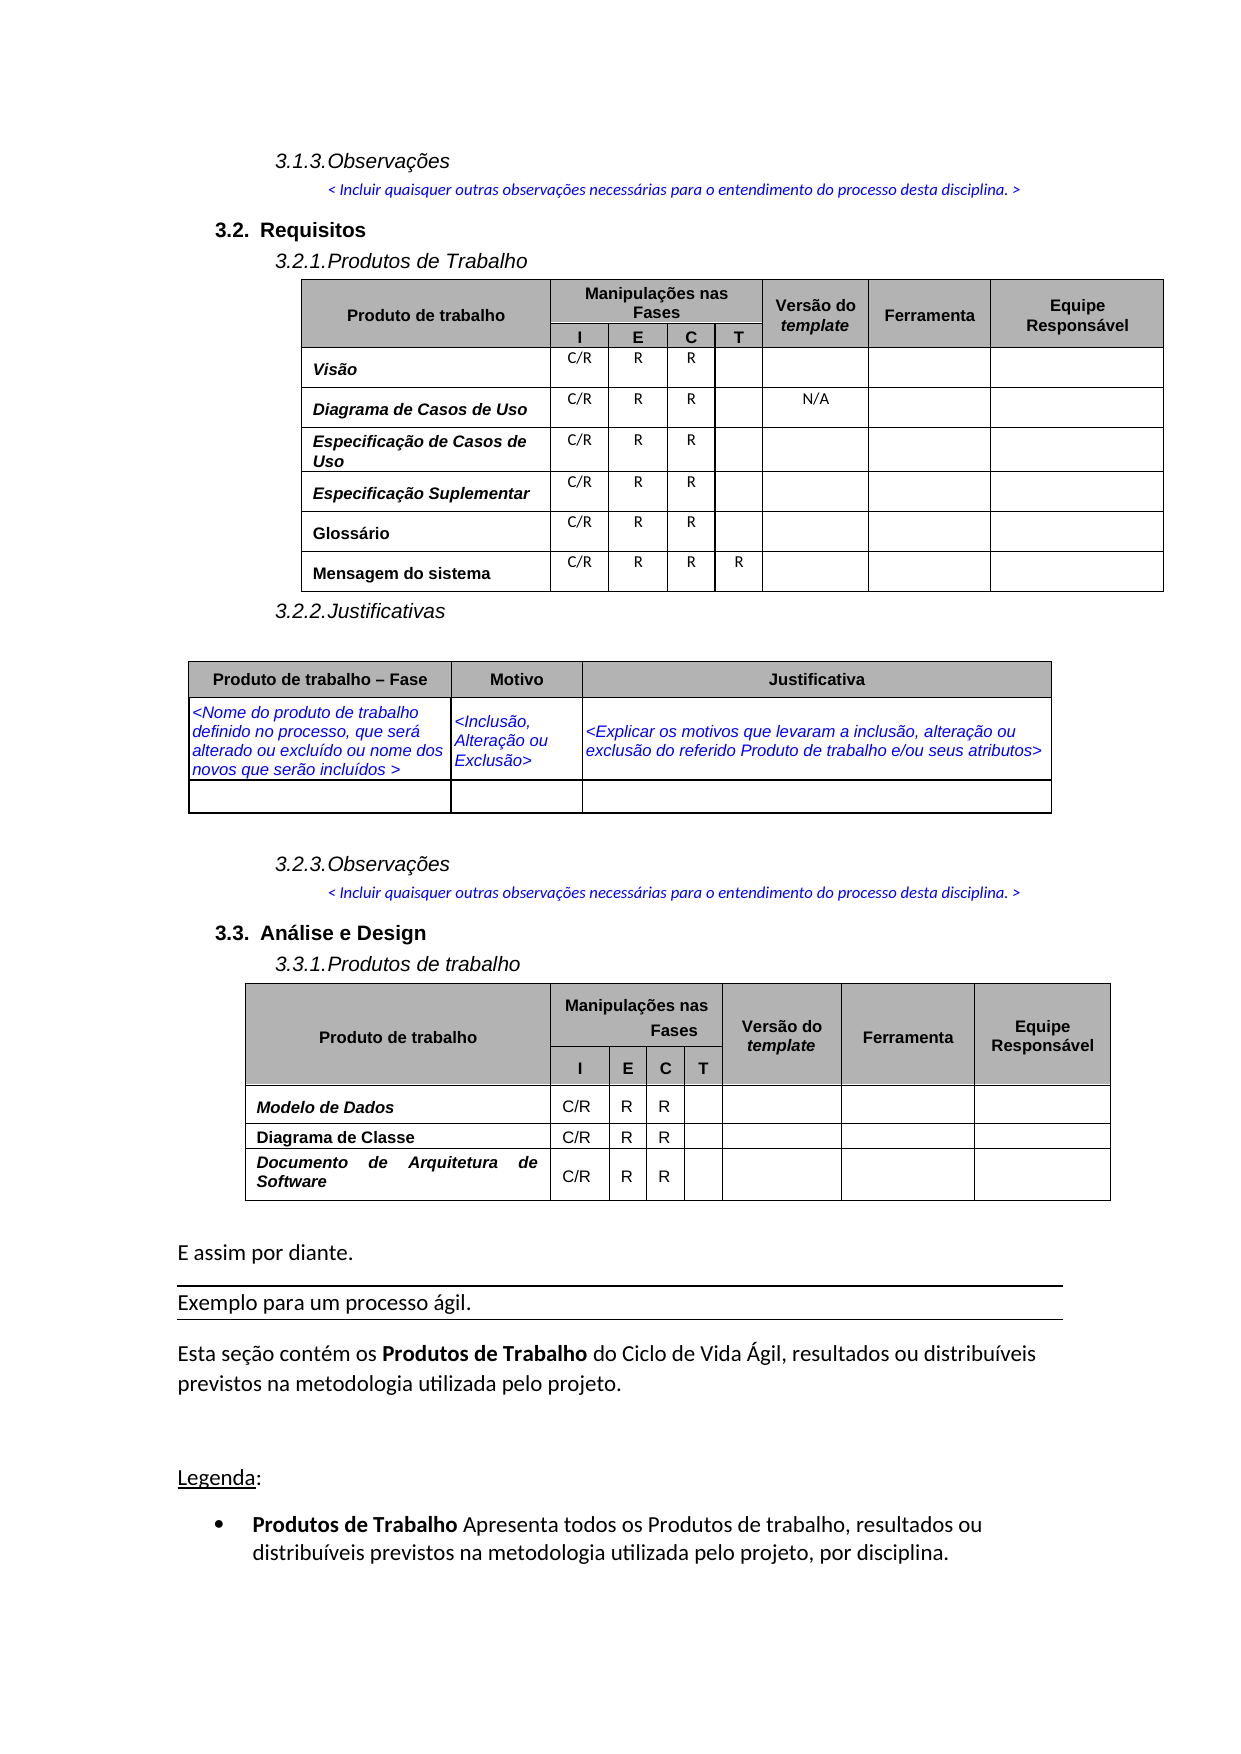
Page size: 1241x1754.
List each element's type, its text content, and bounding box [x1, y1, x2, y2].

table_cell I [551, 1047, 609, 1084]
table_header Equipe Responsável [975, 984, 1110, 1084]
subtitle Requisitos [215, 217, 1063, 241]
table_cell [716, 348, 762, 387]
table_cell [991, 428, 1163, 471]
table_cell R [610, 1124, 646, 1147]
table_header Produto de trabalho [302, 280, 550, 347]
table_cell C [647, 1047, 684, 1084]
table_header Manipulações nas Fases [551, 984, 722, 1046]
table_cell <Nome do produto de trabalho definido no processo, que será alterado ou excluído ou nome dos novos que serão incluídos > [190, 698, 450, 779]
table_cell [991, 512, 1163, 551]
table_cell [685, 1149, 722, 1199]
table_header Justificativa [583, 662, 1051, 697]
table_cell <Explicar os motivos que levaram a inclusão, alteração ou exclusão do referido Produto de trabalho e/ou seus atributos> [583, 698, 1051, 779]
table_cell Visão [302, 348, 550, 387]
table_cell R [609, 472, 667, 511]
subtitle Análise e Design [215, 921, 1063, 945]
table_cell [723, 1086, 841, 1123]
table_cell [763, 512, 868, 551]
table_cell [716, 472, 762, 511]
table_cell [869, 552, 990, 591]
table_cell [869, 428, 990, 471]
table_cell [842, 1124, 974, 1147]
table_cell R [668, 348, 714, 387]
table_cell [869, 472, 990, 511]
table_cell [975, 1149, 1110, 1199]
table_header Ferramenta [869, 280, 990, 347]
table_header Versão do template [763, 280, 868, 347]
table_cell C/R [551, 388, 608, 427]
table_cell [583, 781, 1051, 812]
table_cell E [609, 324, 667, 347]
subtitle Produtos de trabalho [275, 951, 1063, 976]
table_cell E [610, 1047, 646, 1084]
table_header Produto de trabalho – Fase [189, 662, 451, 697]
table_cell [975, 1124, 1110, 1147]
subtitle Justificativas [275, 598, 1063, 623]
table_cell [452, 781, 582, 812]
table_cell [763, 552, 868, 591]
table_cell R [609, 348, 667, 387]
table_header Equipe Responsável [991, 280, 1163, 347]
table_cell R [610, 1149, 646, 1199]
table_cell C [668, 324, 714, 347]
table_cell R [668, 512, 714, 551]
subtitle Observações [275, 851, 1063, 876]
table_cell [842, 1149, 974, 1199]
table_cell C/R [551, 1149, 609, 1199]
table_cell Modelo de Dados [246, 1086, 550, 1123]
text Exemplo para um processo ágil. [177, 1287, 1063, 1319]
table_cell [190, 781, 450, 812]
table_cell C/R [551, 512, 608, 551]
text < Incluir quaisquer outras observações necessárias para o entendimento do processo desta disciplina. > [327, 882, 1063, 903]
table_cell N/A [763, 388, 868, 427]
table_cell T [716, 324, 762, 347]
table_cell R [668, 428, 714, 471]
table_cell [763, 472, 868, 511]
table_cell [991, 388, 1163, 427]
table_cell [869, 388, 990, 427]
table_cell [723, 1149, 841, 1199]
table_header Ferramenta [842, 984, 974, 1084]
table_cell R [609, 552, 667, 591]
table_cell [685, 1124, 722, 1147]
table_cell T [685, 1047, 722, 1084]
table_cell C/R [551, 472, 608, 511]
subtitle Observações [275, 148, 1063, 173]
table_cell R [647, 1149, 684, 1199]
table_header Manipulações nas Fases [551, 280, 762, 322]
table_cell R [610, 1086, 646, 1123]
table_cell [842, 1086, 974, 1123]
table_cell [685, 1086, 722, 1123]
table_cell <Inclusão, Alteração ou Exclusão> [452, 698, 582, 779]
table_cell [716, 428, 762, 471]
table_cell Especificação Suplementar [302, 472, 550, 511]
table_cell [869, 348, 990, 387]
table_cell Diagrama de Classe [246, 1124, 550, 1147]
table_cell R [668, 388, 714, 427]
table_header Versão do template [723, 984, 841, 1084]
table_header Produto de trabalho [246, 984, 550, 1084]
table_cell C/R [551, 1124, 609, 1147]
table_cell R [668, 552, 714, 591]
table_cell Glossário [302, 512, 550, 551]
table_cell [975, 1086, 1110, 1123]
table_cell R [609, 388, 667, 427]
text E assim por diante. [177, 1238, 1063, 1266]
table_cell Especificação de Casos de Uso [302, 428, 550, 471]
table_header Motivo [452, 662, 582, 697]
table_cell [991, 472, 1163, 511]
table_cell [763, 428, 868, 471]
table_cell [716, 512, 762, 551]
table_cell R [716, 552, 762, 591]
text Legenda: [177, 1463, 1063, 1491]
table_cell Documento de Arquitetura de Software [246, 1149, 550, 1199]
table_cell [763, 348, 868, 387]
list Produtos de Trabalho Apresenta todos os Produtos de trabalho, resultados ou distribuíveis previstos na metodologia utilizada pelo projeto, por disciplina. [215, 1510, 1063, 1566]
table_cell Diagrama de Casos de Uso [302, 388, 550, 427]
text < Incluir quaisquer outras observações necessárias para o entendimento do processo desta disciplina. > [327, 179, 1063, 199]
table_cell C/R [551, 1086, 609, 1123]
table_cell C/R [551, 348, 608, 387]
table_cell I [551, 324, 608, 347]
table_cell R [647, 1124, 684, 1147]
table_cell R [668, 472, 714, 511]
table_cell [869, 512, 990, 551]
table_cell Mensagem do sistema [302, 552, 550, 591]
table_cell [723, 1124, 841, 1147]
table_cell R [609, 512, 667, 551]
text Esta seção contém os Produtos de Trabalho do Ciclo de Vida Ágil, resultados ou distribuíveis previstos na metodologia utilizada pelo projeto. [177, 1339, 1063, 1397]
subtitle Produtos de Trabalho [275, 248, 1063, 273]
table_cell R [647, 1086, 684, 1123]
table_cell R [609, 428, 667, 471]
table_cell [991, 552, 1163, 591]
table_cell [716, 388, 762, 427]
table_cell [991, 348, 1163, 387]
table_cell C/R [551, 428, 608, 471]
table_cell C/R [551, 552, 608, 591]
